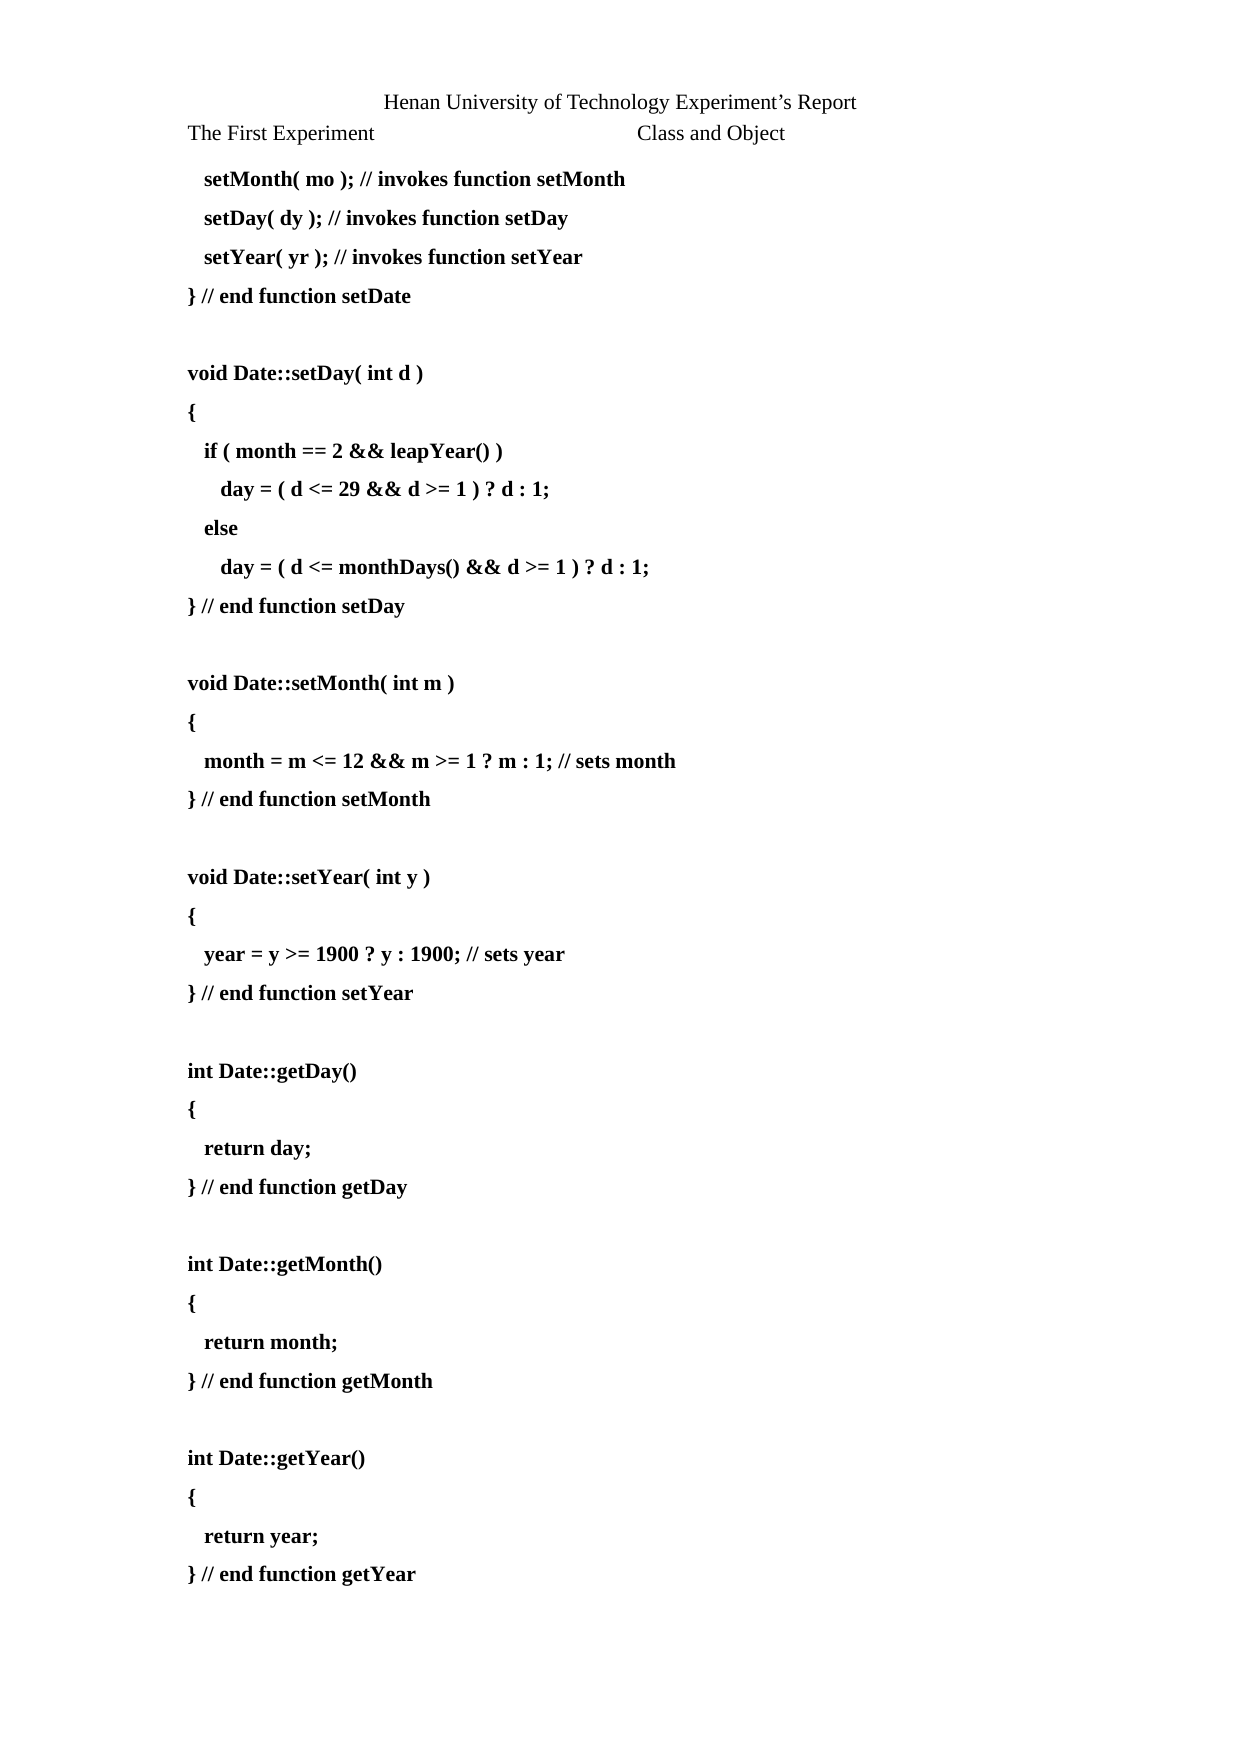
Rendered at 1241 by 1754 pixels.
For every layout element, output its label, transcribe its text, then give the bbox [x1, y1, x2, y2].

text setDay( dy ); // invokes function setDay [187, 201, 1053, 234]
text { [187, 1286, 1053, 1319]
text { [187, 395, 1053, 428]
text } // end function setDay [187, 589, 1053, 621]
text month = m <= 12 && m >= 1 ? m : 1; // sets month [187, 744, 1053, 776]
text return month; [187, 1325, 1053, 1358]
text } // end function getDay [187, 1170, 1053, 1203]
text } // end function setDate [187, 279, 1053, 311]
text int Date::getYear() [187, 1441, 1053, 1474]
text else [187, 511, 1053, 544]
text void Date::setYear( int y ) [187, 860, 1053, 893]
text setYear( yr ); // invokes function setYear [187, 240, 1053, 273]
text day = ( d <= 29 && d >= 1 ) ? d : 1; [187, 473, 1053, 505]
text } // end function setMonth [187, 783, 1053, 815]
text { [187, 1093, 1053, 1125]
text int Date::getDay() [187, 1054, 1053, 1086]
text { [187, 705, 1053, 738]
text return day; [187, 1131, 1053, 1164]
text int Date::getMonth() [187, 1248, 1053, 1280]
text void Date::setDay( int d ) [187, 356, 1053, 389]
text { [187, 1480, 1053, 1513]
text void Date::setMonth( int m ) [187, 666, 1053, 699]
text { [187, 899, 1053, 931]
text setMonth( mo ); // invokes function setMonth [187, 163, 1053, 195]
text } // end function getMonth [187, 1364, 1053, 1396]
text year = y >= 1900 ? y : 1900; // sets year [187, 938, 1053, 970]
text } // end function setYear [187, 976, 1053, 1009]
text } // end function getYear [187, 1558, 1053, 1590]
text if ( month == 2 && leapYear() ) [187, 434, 1053, 466]
text day = ( d <= monthDays() && d >= 1 ) ? d : 1; [187, 550, 1053, 583]
text return year; [187, 1519, 1053, 1551]
